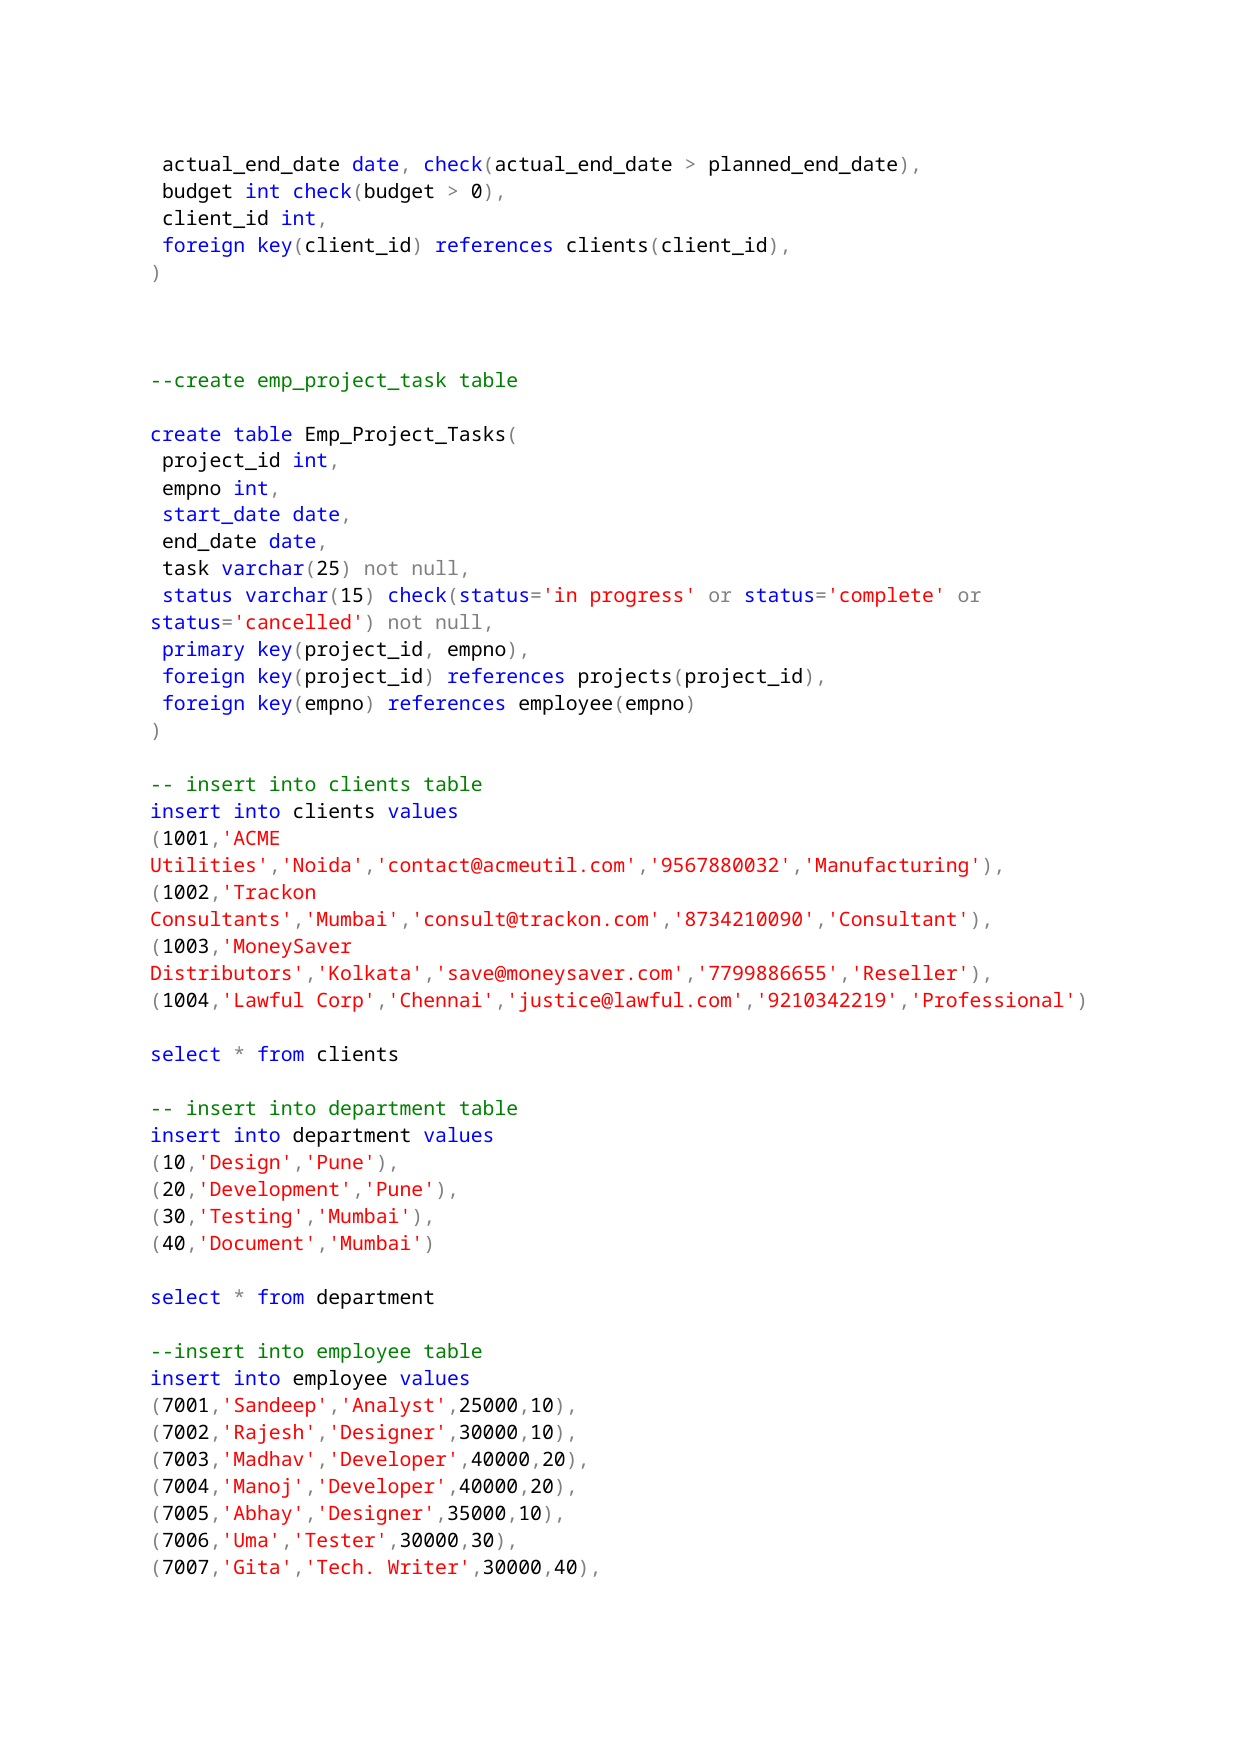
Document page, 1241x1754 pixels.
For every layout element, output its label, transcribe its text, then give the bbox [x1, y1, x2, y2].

text insert into department values [150, 1121, 1090, 1148]
text primary key(project_id, empno), [150, 636, 1090, 663]
text --insert into employee table [150, 1337, 1090, 1364]
text (10,'Design','Pune'), [150, 1148, 1090, 1175]
text insert into employee values [150, 1364, 1090, 1391]
text (30,'Testing','Mumbai'), [150, 1202, 1090, 1229]
text (1004,'Lawful Corp','Chennai','justice@lawful.com','9210342219','Professional') [150, 986, 1090, 1013]
text project_id int, [150, 447, 1090, 474]
text end_date date, [150, 528, 1090, 555]
text actual_end_date date, check(actual_end_date > planned_end_date), [150, 150, 1090, 177]
text start_date date, [150, 501, 1090, 528]
text (7004,'Manoj','Developer',40000,20), [150, 1472, 1090, 1499]
text (7005,'Abhay','Designer',35000,10), [150, 1499, 1090, 1526]
text foreign key(empno) references employee(empno) [150, 689, 1090, 717]
text (7001,'Sandeep','Analyst',25000,10), [150, 1391, 1090, 1418]
text ) [150, 717, 1090, 743]
text select * from department [150, 1283, 1090, 1310]
text (7002,'Rajesh','Designer',30000,10), [150, 1418, 1090, 1445]
text empno int, [150, 474, 1090, 501]
text (7007,'Gita','Tech. Writer',30000,40), [150, 1553, 1090, 1580]
text create table Emp_Project_Tasks( [150, 420, 1090, 447]
text (1001,'ACME Utilities','Noida','contact@acmeutil.com','9567880032','Manufacturing'), [150, 824, 1090, 878]
text ) [150, 258, 1090, 285]
text (7003,'Madhav','Developer',40000,20), [150, 1445, 1090, 1472]
text (7006,'Uma','Tester',30000,30), [150, 1526, 1090, 1553]
text task varchar(25) not null, [150, 555, 1090, 582]
text --create emp_project_task table [150, 366, 1090, 393]
text status varchar(15) check(status='in progress' or status='complete' or status='cancelled') not null, [150, 582, 1090, 636]
text client_id int, [150, 204, 1090, 231]
text (1002,'Trackon Consultants','Mumbai','consult@trackon.com','8734210090','Consultant'), [150, 878, 1090, 932]
text insert into clients values [150, 797, 1090, 824]
text foreign key(project_id) references projects(project_id), [150, 663, 1090, 689]
text -- insert into clients table [150, 771, 1090, 797]
text (20,'Development','Pune'), [150, 1175, 1090, 1202]
text (1003,'MoneySaver Distributors','Kolkata','save@moneysaver.com','7799886655','Reseller'), [150, 932, 1090, 986]
text (40,'Document','Mumbai') [150, 1229, 1090, 1256]
text budget int check(budget > 0), [150, 177, 1090, 204]
text foreign key(client_id) references clients(client_id), [150, 231, 1090, 258]
text select * from clients [150, 1040, 1090, 1067]
text -- insert into department table [150, 1094, 1090, 1121]
